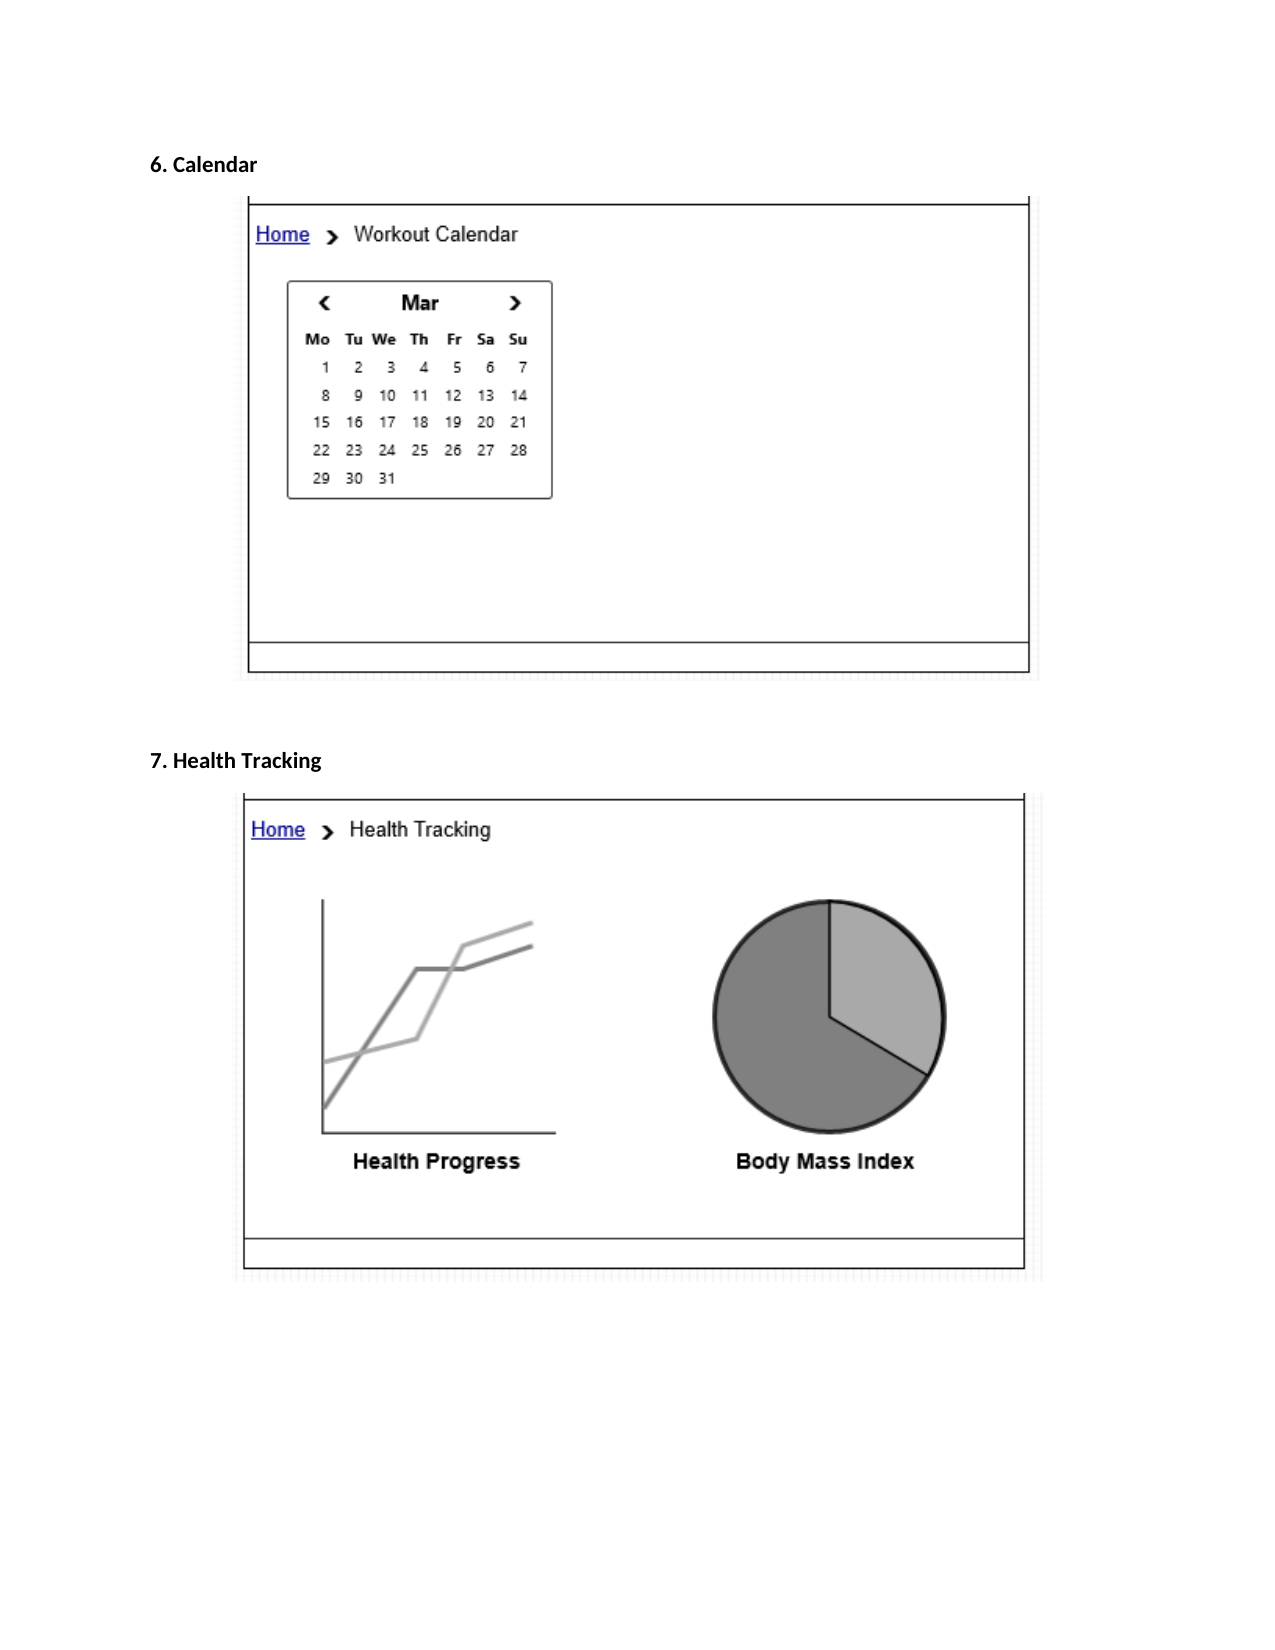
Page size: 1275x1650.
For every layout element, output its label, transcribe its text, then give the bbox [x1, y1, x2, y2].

picture [231, 793, 1044, 1282]
text 7. Health Tracking [150, 747, 1125, 775]
text 6. Calendar [150, 150, 1125, 178]
picture [234, 196, 1041, 681]
